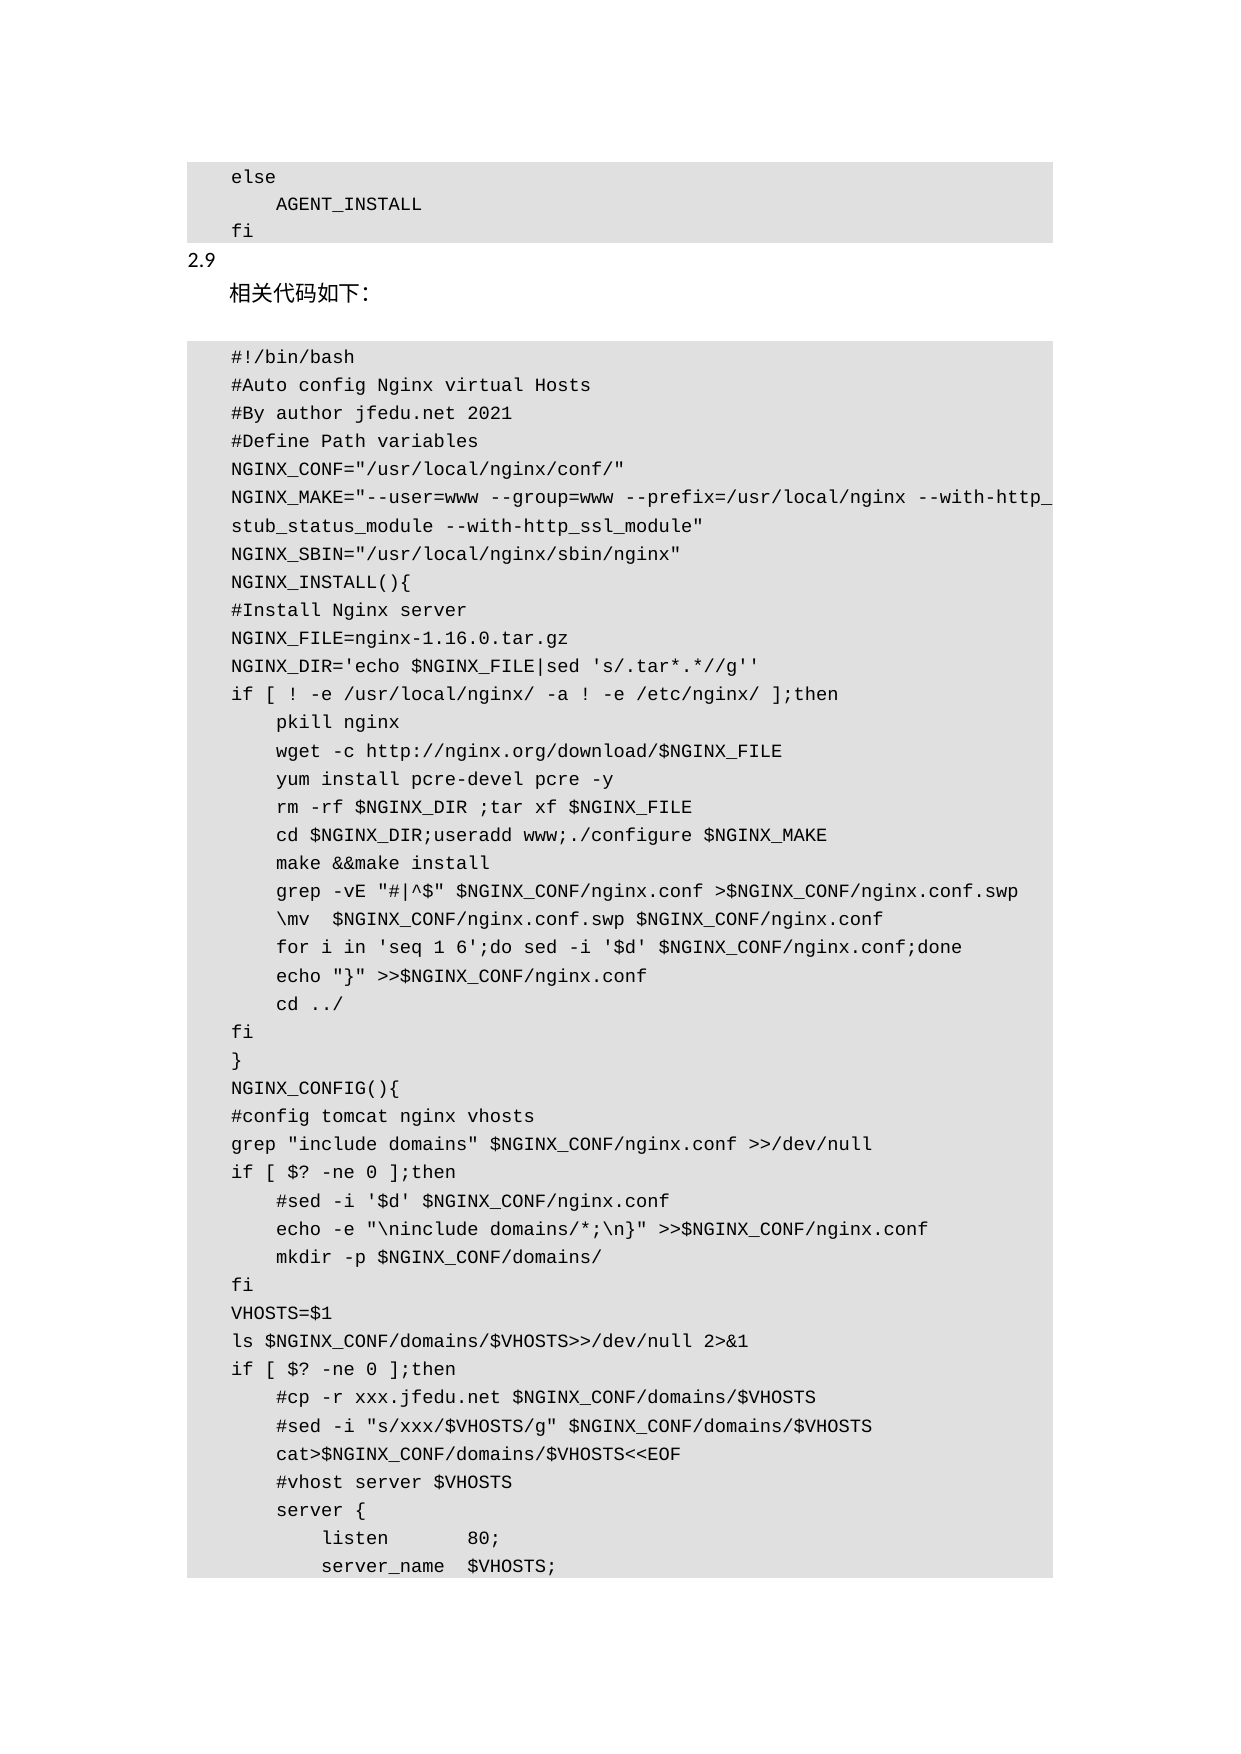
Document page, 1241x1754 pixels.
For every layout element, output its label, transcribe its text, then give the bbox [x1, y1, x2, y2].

text else [187, 162, 1053, 189]
text #Auto config Nginx virtual Hosts [187, 369, 1053, 397]
text cat>$NGINX_CONF/domains/$VHOSTS<<EOF [187, 1438, 1053, 1466]
text AGENT_INSTALL [187, 189, 1053, 216]
text listen 80; [187, 1522, 1053, 1550]
text make &&make install [187, 847, 1053, 875]
text if [ $? -ne 0 ];then [187, 1156, 1053, 1184]
text #Define Path variables [187, 425, 1053, 453]
text wget -c http://nginx.org/download/$NGINX_FILE [187, 734, 1053, 763]
text NGINX_CONFIG(){ [187, 1072, 1053, 1100]
text #sed -i '$d' $NGINX_CONF/nginx.conf [187, 1184, 1053, 1213]
text ls $NGINX_CONF/domains/$VHOSTS>>/dev/null 2>&1 [187, 1325, 1053, 1353]
text #!/bin/bash [187, 341, 1053, 369]
text fi [187, 1016, 1053, 1044]
text grep "include domains" $NGINX_CONF/nginx.conf >>/dev/null [187, 1128, 1053, 1156]
text #Install Nginx server [187, 594, 1053, 622]
text yum install pcre-devel pcre -y [187, 763, 1053, 791]
text pkill nginx [187, 706, 1053, 734]
text if [ $? -ne 0 ];then [187, 1353, 1053, 1381]
text echo "}" >>$NGINX_CONF/nginx.conf [187, 959, 1053, 988]
list 2.9 [187, 243, 1053, 276]
text #By author jfedu.net 2021 [187, 397, 1053, 425]
text cd ../ [187, 988, 1053, 1016]
text 相关代码如下： [187, 276, 1053, 308]
text server { [187, 1494, 1053, 1522]
text #vhost server $VHOSTS [187, 1466, 1053, 1494]
text rm -rf $NGINX_DIR ;tar xf $NGINX_FILE [187, 791, 1053, 819]
text for i in 'seq 1 6';do sed -i '$d' $NGINX_CONF/nginx.conf;done [187, 931, 1053, 959]
text VHOSTS=$1 [187, 1297, 1053, 1325]
text echo -e "\ninclude domains/*;\n}" >>$NGINX_CONF/nginx.conf [187, 1213, 1053, 1241]
text server_name $VHOSTS; [187, 1550, 1053, 1578]
text cd $NGINX_DIR;useradd www;./configure $NGINX_MAKE [187, 819, 1053, 847]
text #config tomcat nginx vhosts [187, 1100, 1053, 1128]
text mkdir -p $NGINX_CONF/domains/ [187, 1241, 1053, 1269]
text } [187, 1044, 1053, 1072]
text NGINX_MAKE="--user=www --group=www --prefix=/usr/local/nginx --with-http_ [187, 481, 1053, 509]
text \mv $NGINX_CONF/nginx.conf.swp $NGINX_CONF/nginx.conf [187, 903, 1053, 931]
text NGINX_CONF="/usr/local/nginx/conf/" [187, 453, 1053, 481]
text grep -vE "#|^$" $NGINX_CONF/nginx.conf >$NGINX_CONF/nginx.conf.swp [187, 875, 1053, 903]
text if [ ! -e /usr/local/nginx/ -a ! -e /etc/nginx/ ];then [187, 678, 1053, 706]
text stub_status_module --with-http_ssl_module" [187, 509, 1053, 538]
text NGINX_FILE=nginx-1.16.0.tar.gz [187, 622, 1053, 650]
text #cp -r xxx.jfedu.net $NGINX_CONF/domains/$VHOSTS [187, 1381, 1053, 1409]
text NGINX_INSTALL(){ [187, 566, 1053, 594]
text fi [187, 1269, 1053, 1297]
text #sed -i "s/xxx/$VHOSTS/g" $NGINX_CONF/domains/$VHOSTS [187, 1409, 1053, 1438]
text NGINX_DIR='echo $NGINX_FILE|sed 's/.tar*.*//g'' [187, 650, 1053, 678]
text fi [187, 216, 1053, 243]
text NGINX_SBIN="/usr/local/nginx/sbin/nginx" [187, 538, 1053, 566]
